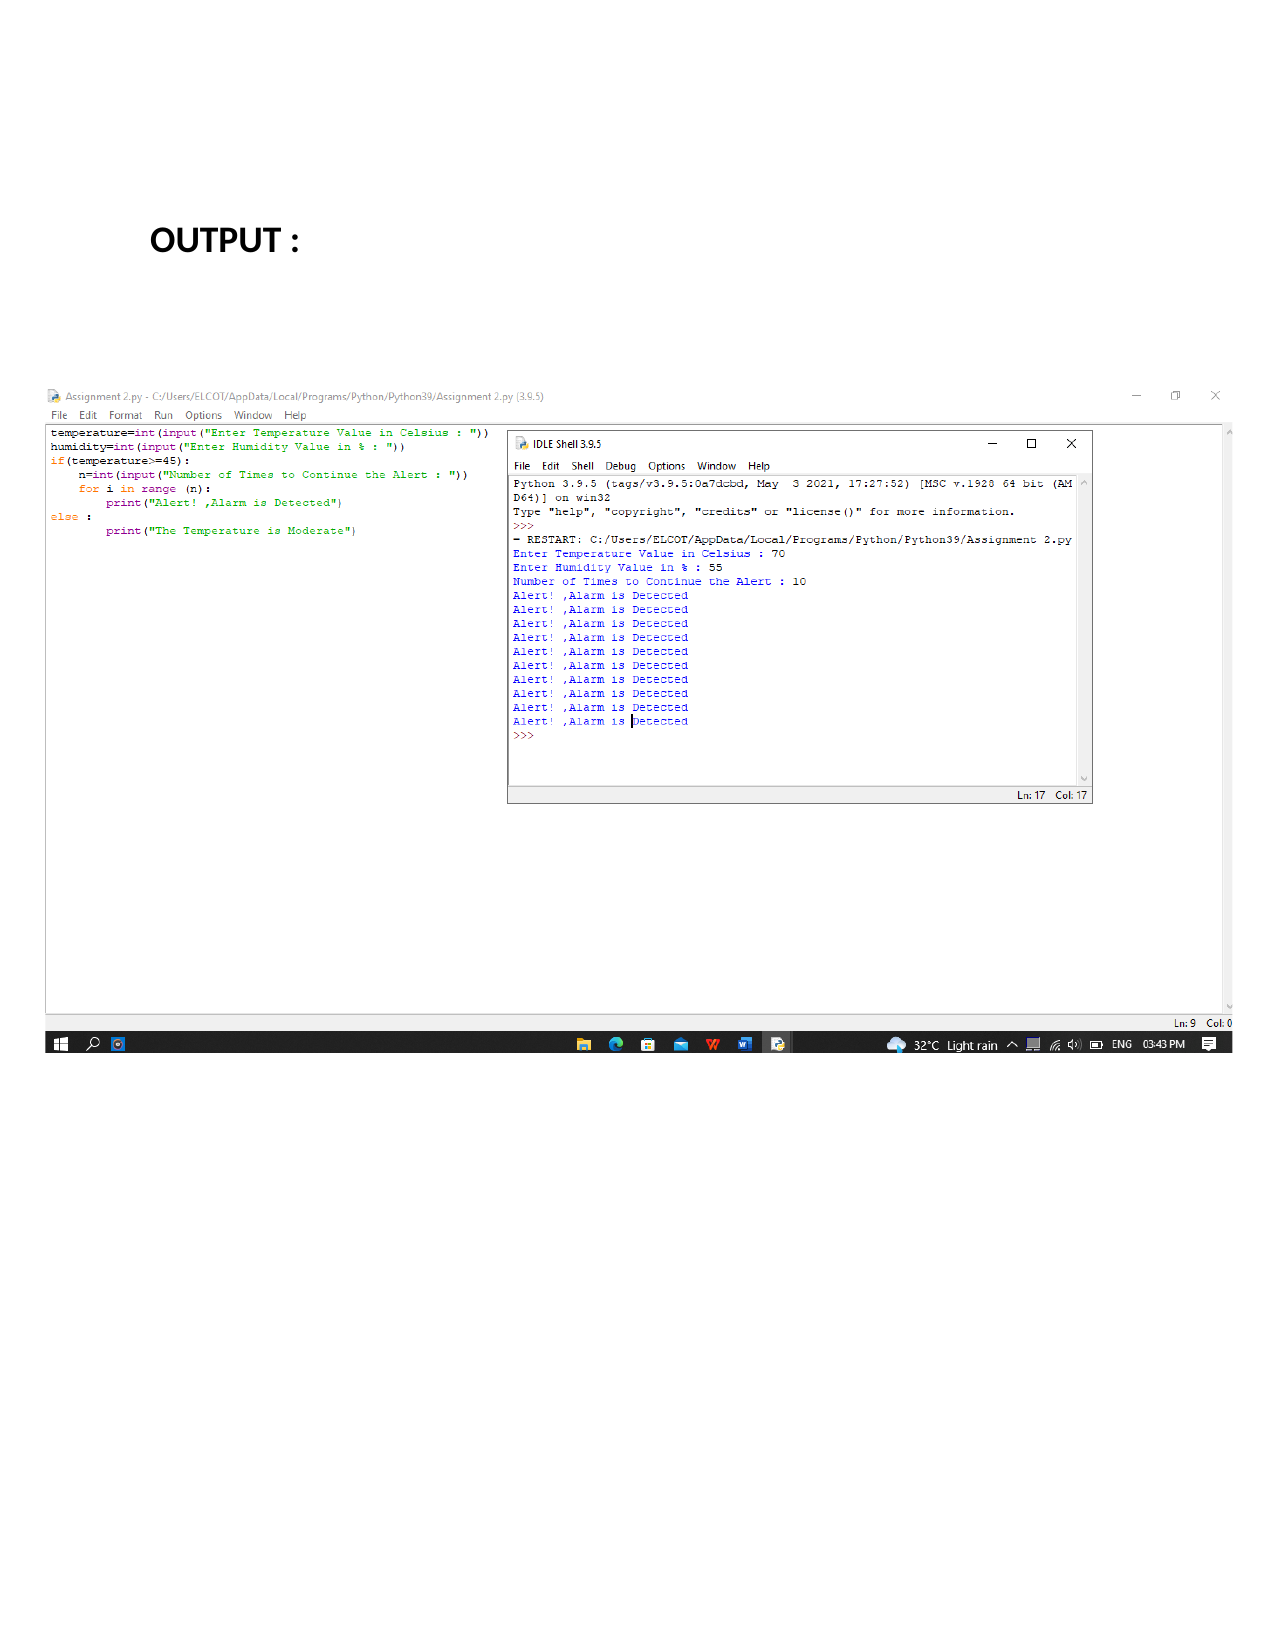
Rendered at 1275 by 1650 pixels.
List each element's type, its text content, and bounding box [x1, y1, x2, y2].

text OUTPUT : [150, 216, 1125, 262]
picture [45, 386, 1232, 1052]
